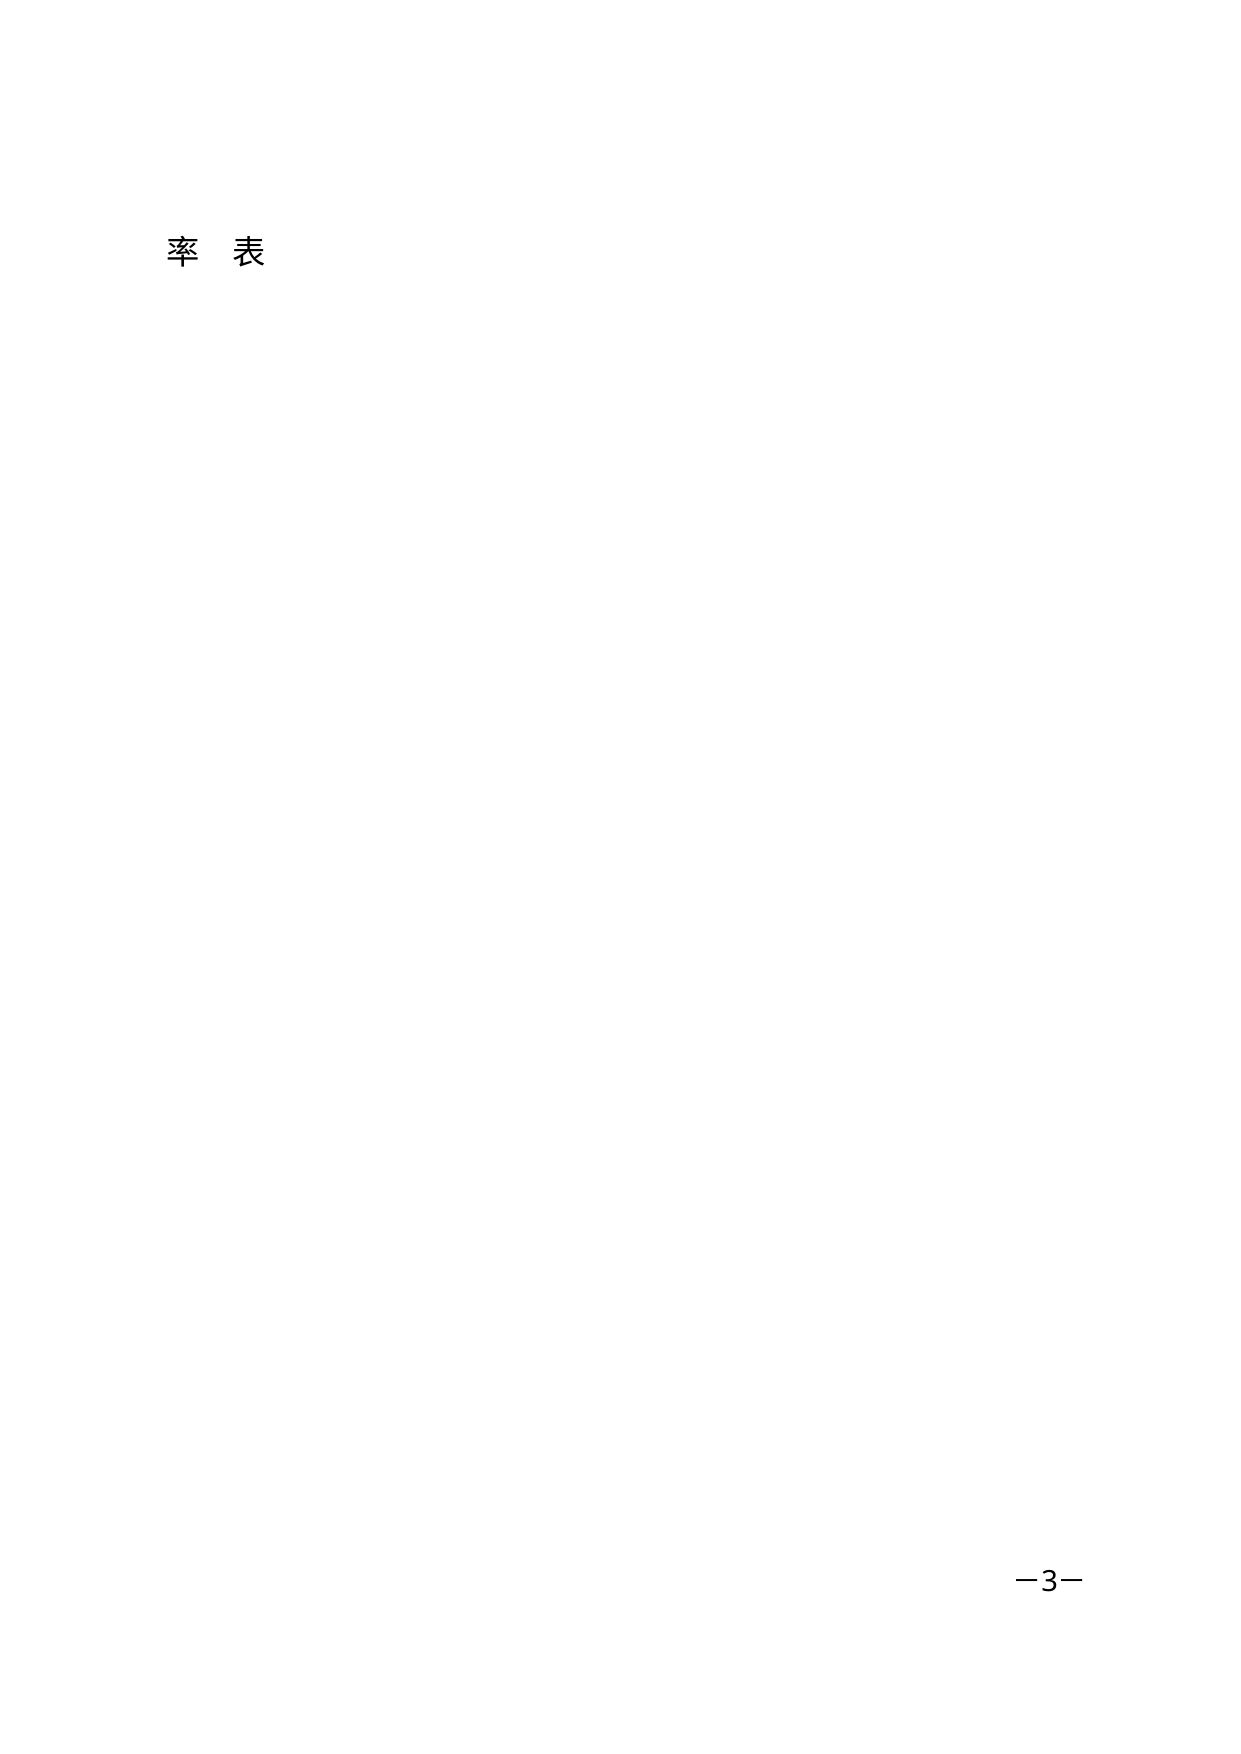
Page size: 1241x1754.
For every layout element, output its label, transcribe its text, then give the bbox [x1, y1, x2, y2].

list 附件：山西省资源税税目税率表 [167, 219, 1085, 280]
